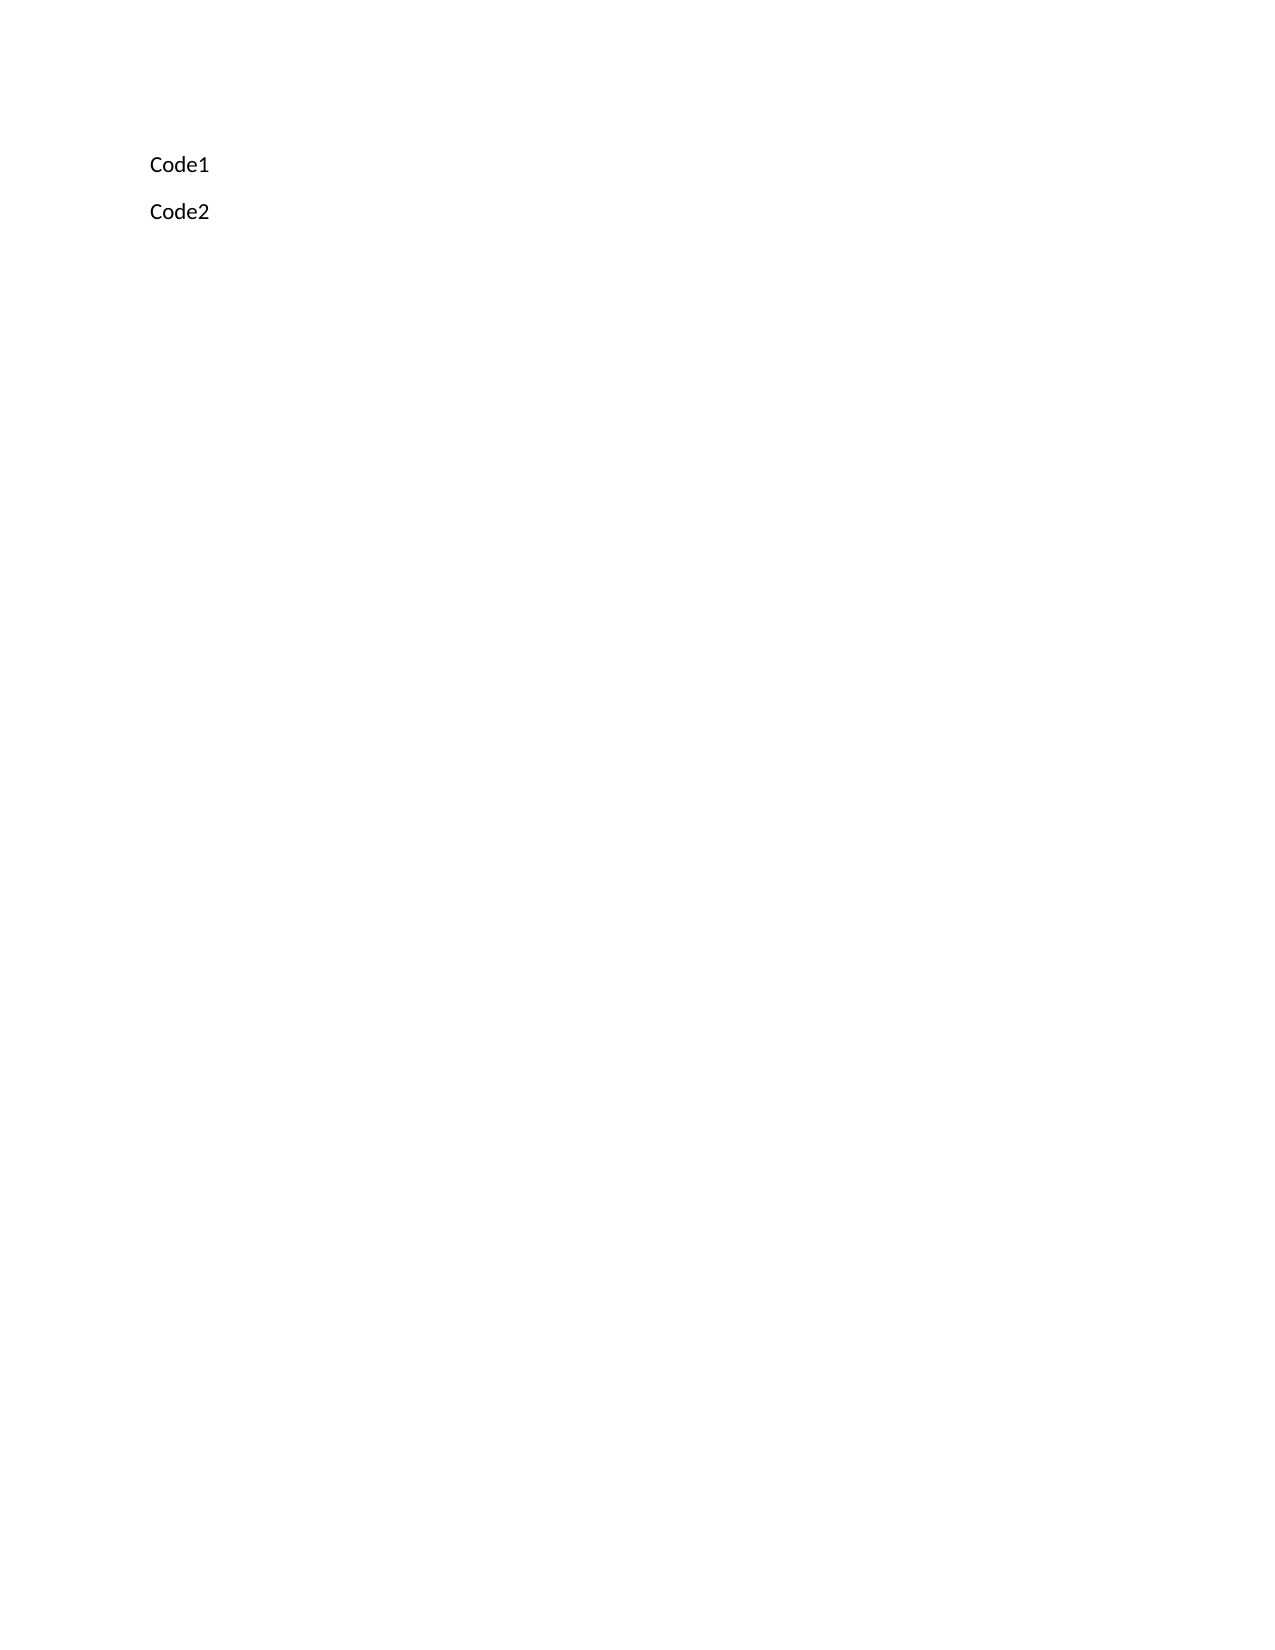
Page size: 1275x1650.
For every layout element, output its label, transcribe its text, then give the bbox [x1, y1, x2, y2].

text Code1 [150, 150, 1125, 178]
text Code2 [150, 197, 1125, 225]
